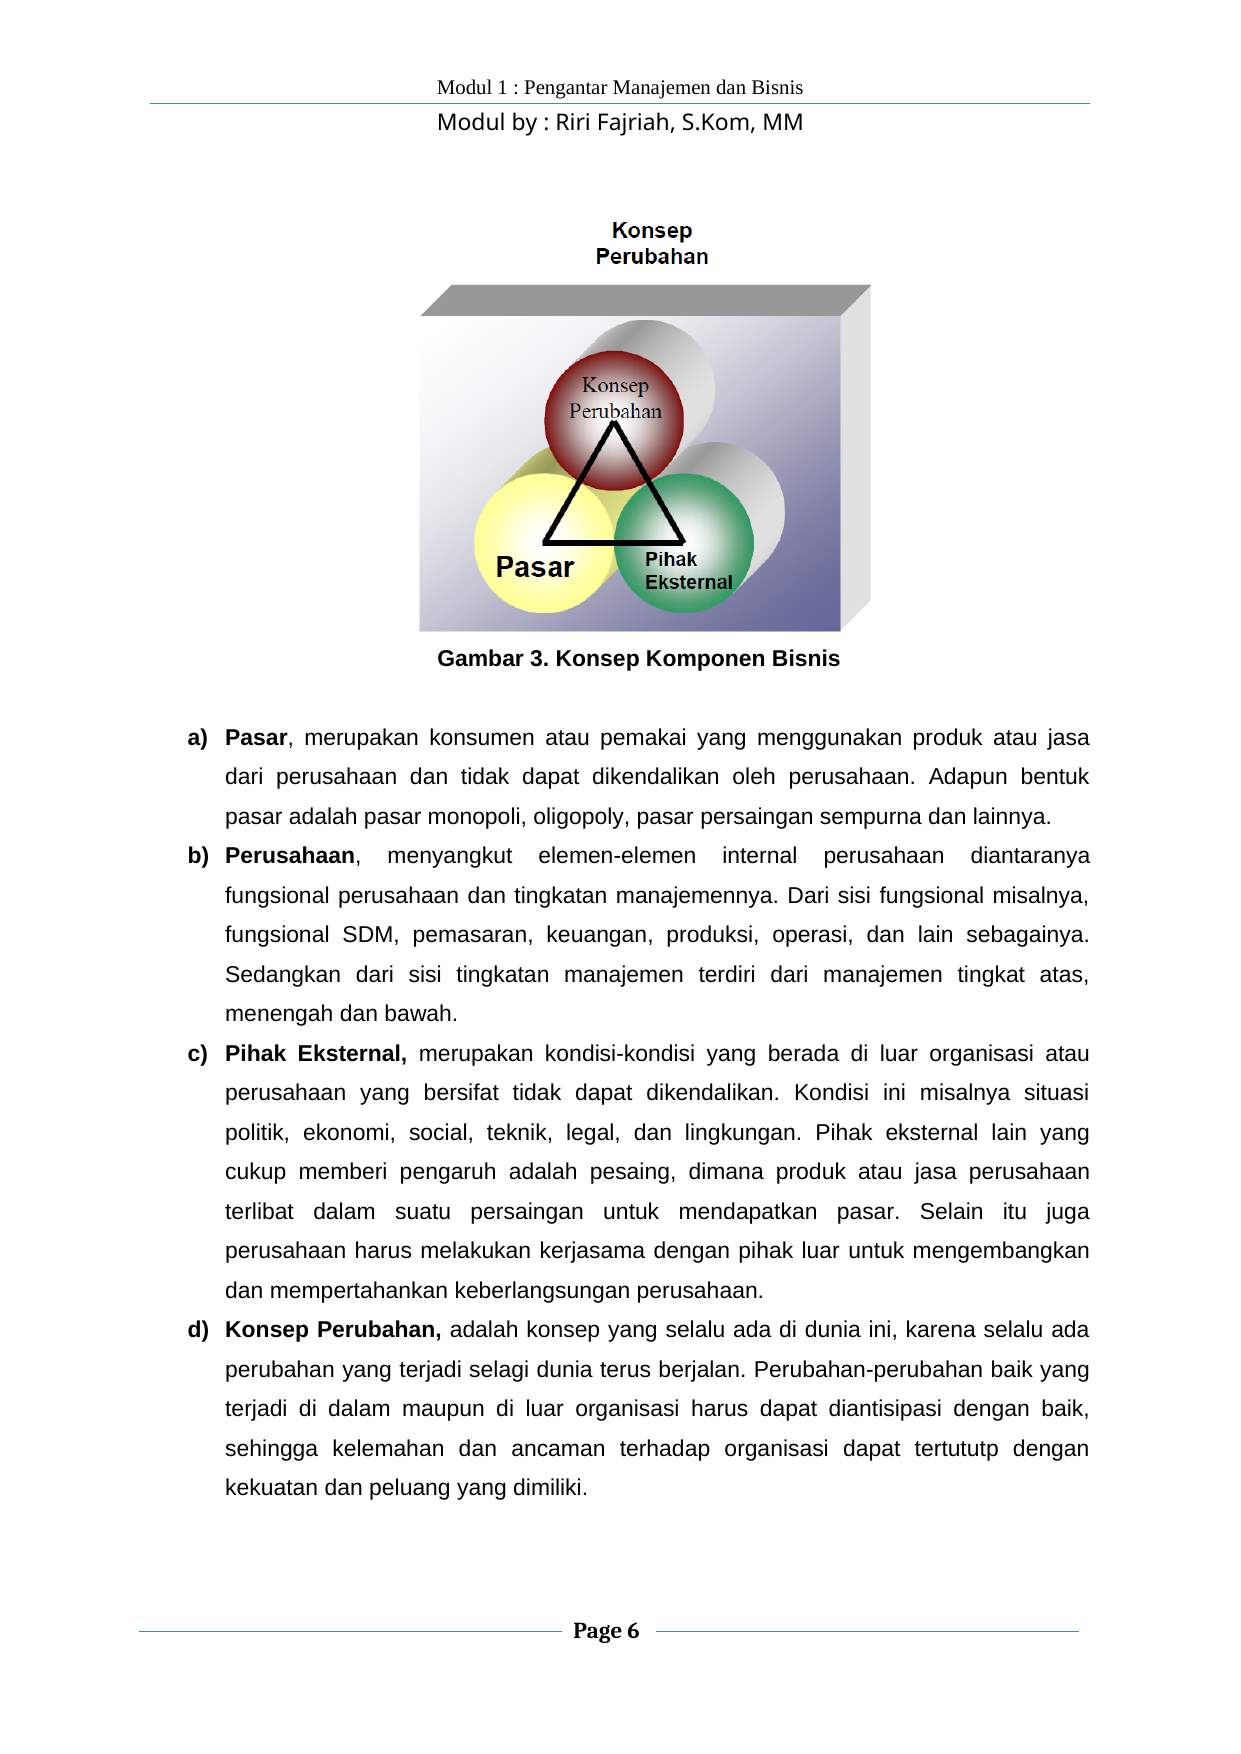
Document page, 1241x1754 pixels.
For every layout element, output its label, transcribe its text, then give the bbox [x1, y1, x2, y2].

picture [391, 214, 887, 633]
list Pihak Eksternal, merupakan kondisi-kondisi yang berada di luar organisasi atau perusahaan yang bersifat tidak dapat dikendalikan. Kondisi ini misalnya situasi politik, ekonomi, social, teknik, legal, dan lingkungan. Pihak eksternal lain yang cukup memberi pengaruh adalah pesaing, dimana produk atau jasa perusahaan terlibat dalam suatu persaingan untuk mendapatkan pasar. Selain itu juga perusahaan harus melakukan kerjasama dengan pihak luar untuk mengembangkan dan mempertahankan keberlangsungan perusahaan. [187, 1040, 1090, 1303]
list Gambar 3. Konsep Komponen Bisnis [187, 645, 1090, 671]
list Perusahaan, menyangkut elemen-elemen internal perusahaan diantaranya fungsional perusahaan dan tingkatan manajemennya. Dari sisi fungsional misalnya, fungsional SDM, pemasaran, keuangan, produksi, operasi, dan lain sebagainya. Sedangkan dari sisi tingkatan manajemen terdiri dari manajemen tingkat atas, menengah dan bawah. [187, 842, 1090, 1027]
list Pasar, merupakan konsumen atau pemakai yang menggunakan produk atau jasa dari perusahaan dan tidak dapat dikendalikan oleh perusahaan. Adapun bentuk pasar adalah pasar monopoli, oligopoly, pasar persaingan sempurna dan lainnya. [187, 724, 1090, 829]
list Konsep Perubahan, adalah konsep yang selalu ada di dunia ini, karena selalu ada perubahan yang terjadi selagi dunia terus berjalan. Perubahan-perubahan baik yang terjadi di dalam maupun di luar organisasi harus dapat diantisipasi dengan baik, sehingga kelemahan dan ancaman terhadap organisasi dapat tertututp dengan kekuatan dan peluang yang dimiliki. [187, 1316, 1090, 1500]
